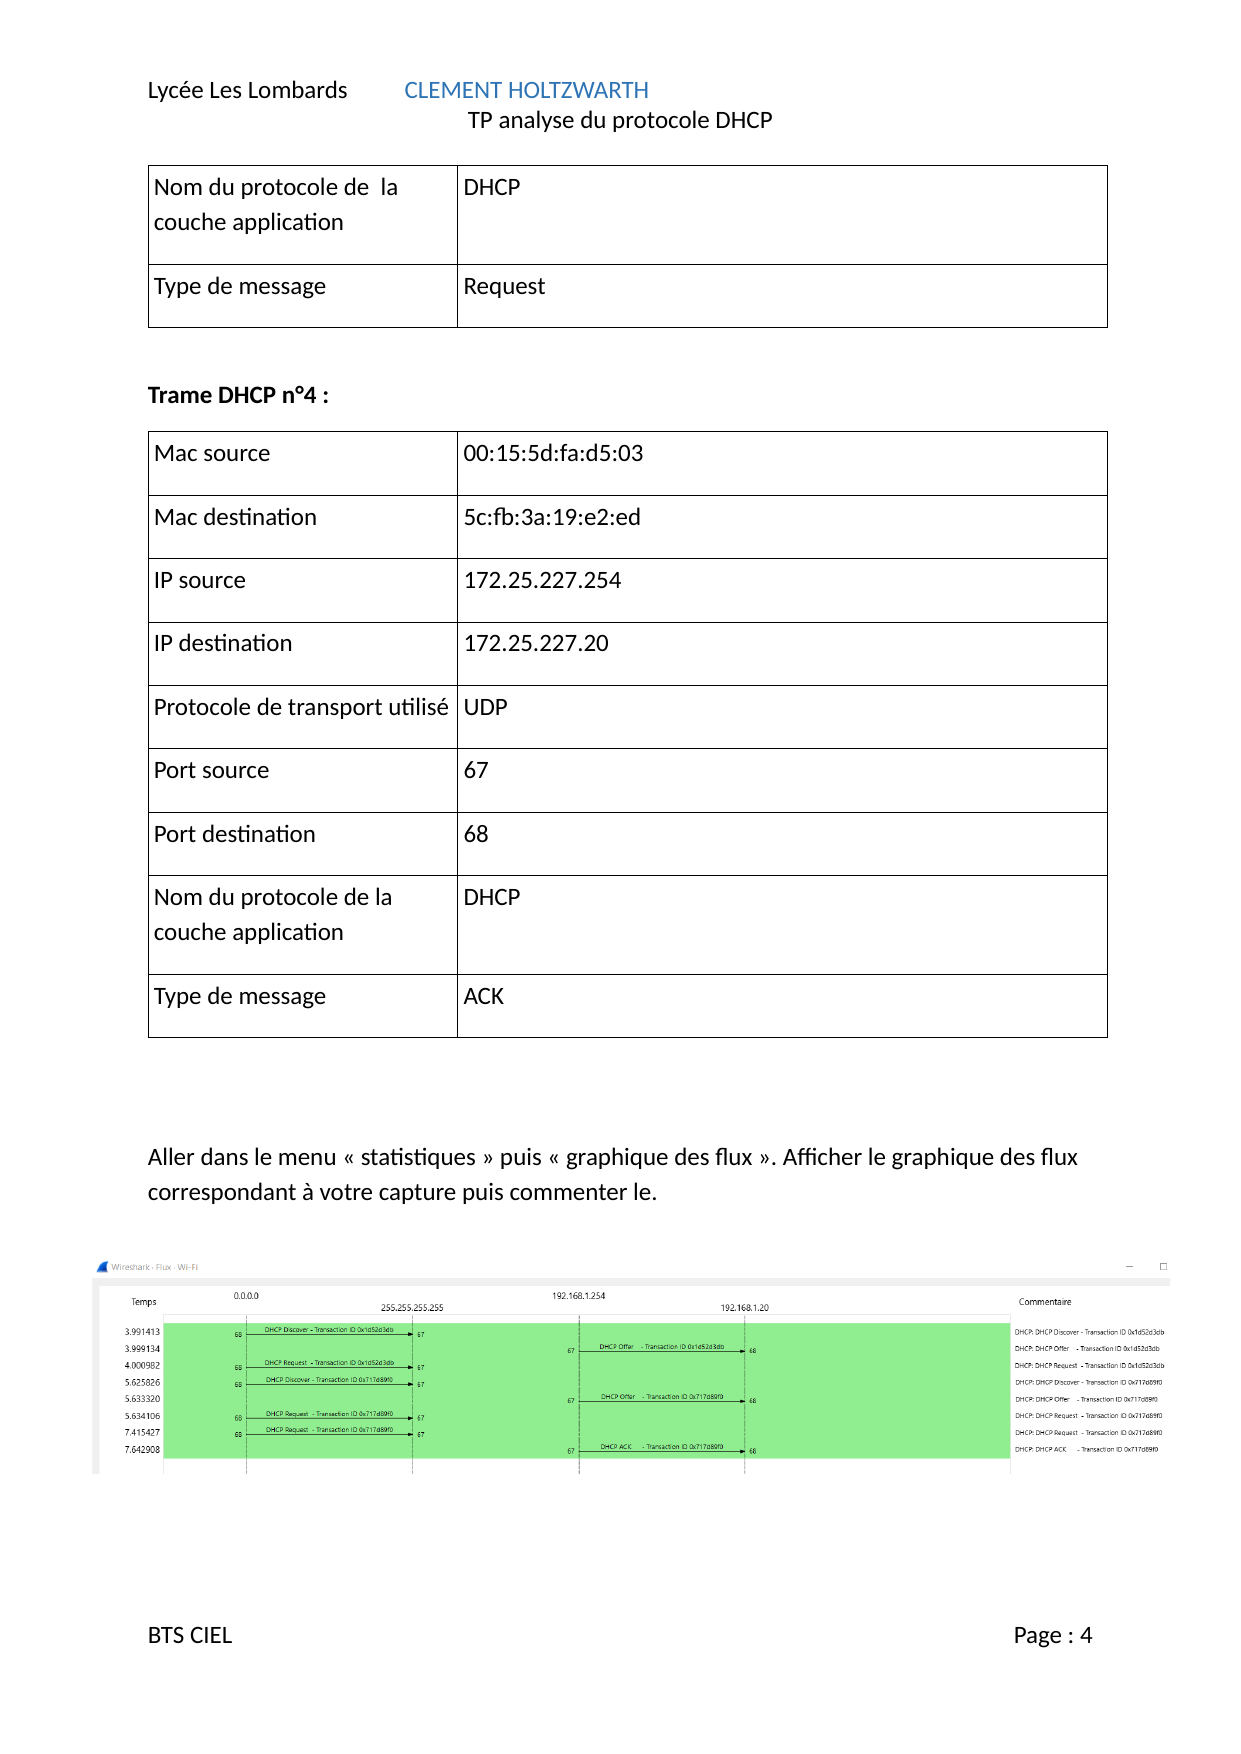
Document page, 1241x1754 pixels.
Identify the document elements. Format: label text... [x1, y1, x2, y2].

table_cell DHCP [458, 876, 1107, 973]
table_cell 172.25.227.20 [458, 623, 1107, 685]
table_cell Port destination [149, 813, 457, 875]
table_cell Nom du protocole de la couche application [149, 166, 457, 264]
table_cell 67 [458, 749, 1107, 812]
table_cell Type de message [149, 975, 457, 1037]
table_cell Request [458, 265, 1107, 327]
table_header 00:15:5d:fa:d5:03 [458, 432, 1107, 494]
text Trame DHCP n°4 : [148, 379, 1093, 410]
table_cell Nom du protocole de la couche application [149, 876, 457, 973]
table_cell Protocole de transport utilisé [149, 686, 457, 748]
table_cell Type de message [149, 265, 457, 327]
table_cell Mac destination [149, 496, 457, 558]
table_cell UDP [458, 686, 1107, 748]
table_cell DHCP [458, 166, 1107, 264]
table_cell 172.25.227.254 [458, 559, 1107, 621]
text Aller dans le menu « statistiques » puis « graphique des flux ». Afficher le graphique des flux correspondant à votre capture puis commenter le. [148, 1141, 1093, 1206]
table_header Mac source [149, 432, 457, 494]
table_cell 68 [458, 813, 1107, 875]
picture [91, 1257, 1169, 1474]
table_cell IP destination [149, 623, 457, 685]
table_cell 5c:fb:3a:19:e2:ed [458, 496, 1107, 558]
table_cell Port source [149, 749, 457, 812]
table_cell IP source [149, 559, 457, 621]
table_cell ACK [458, 975, 1107, 1037]
